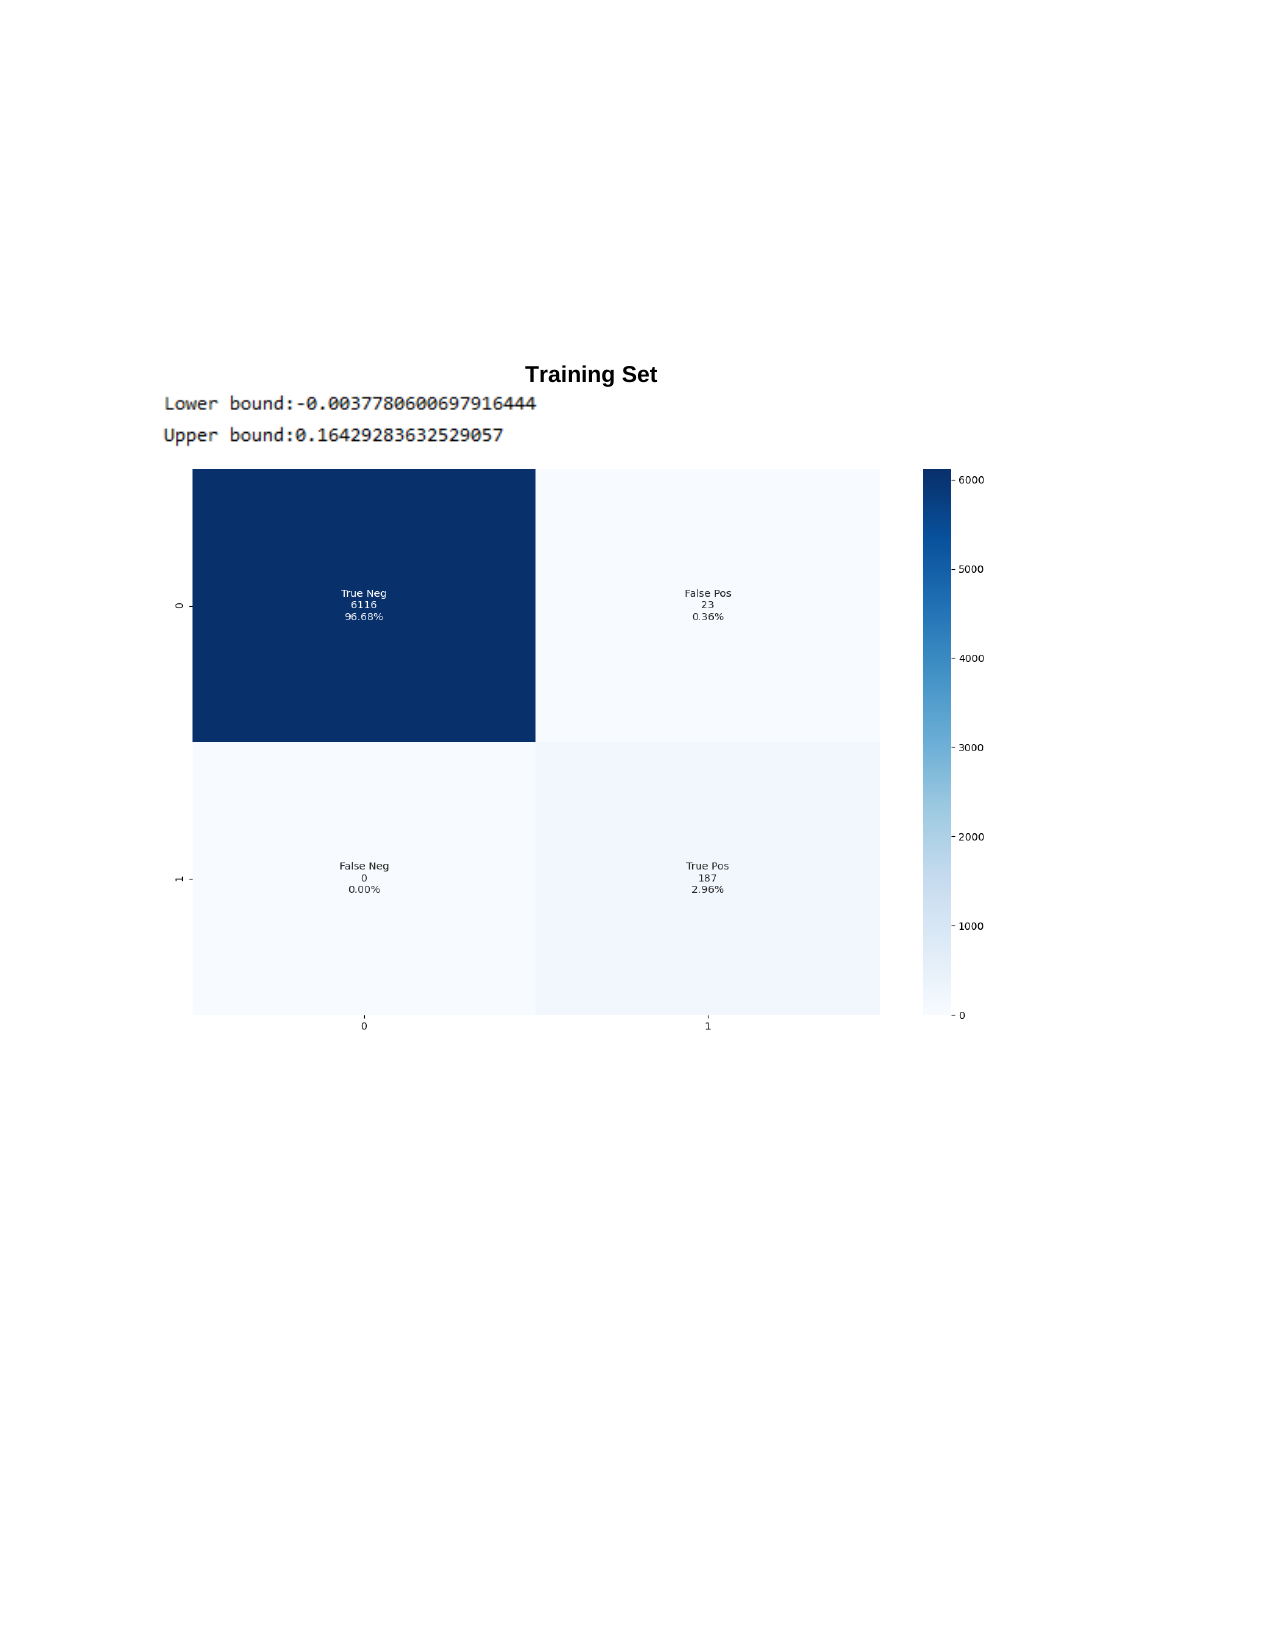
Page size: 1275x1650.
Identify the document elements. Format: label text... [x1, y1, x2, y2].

picture [150, 455, 1025, 1054]
picture [150, 391, 585, 451]
text Training Set [450, 361, 1125, 388]
